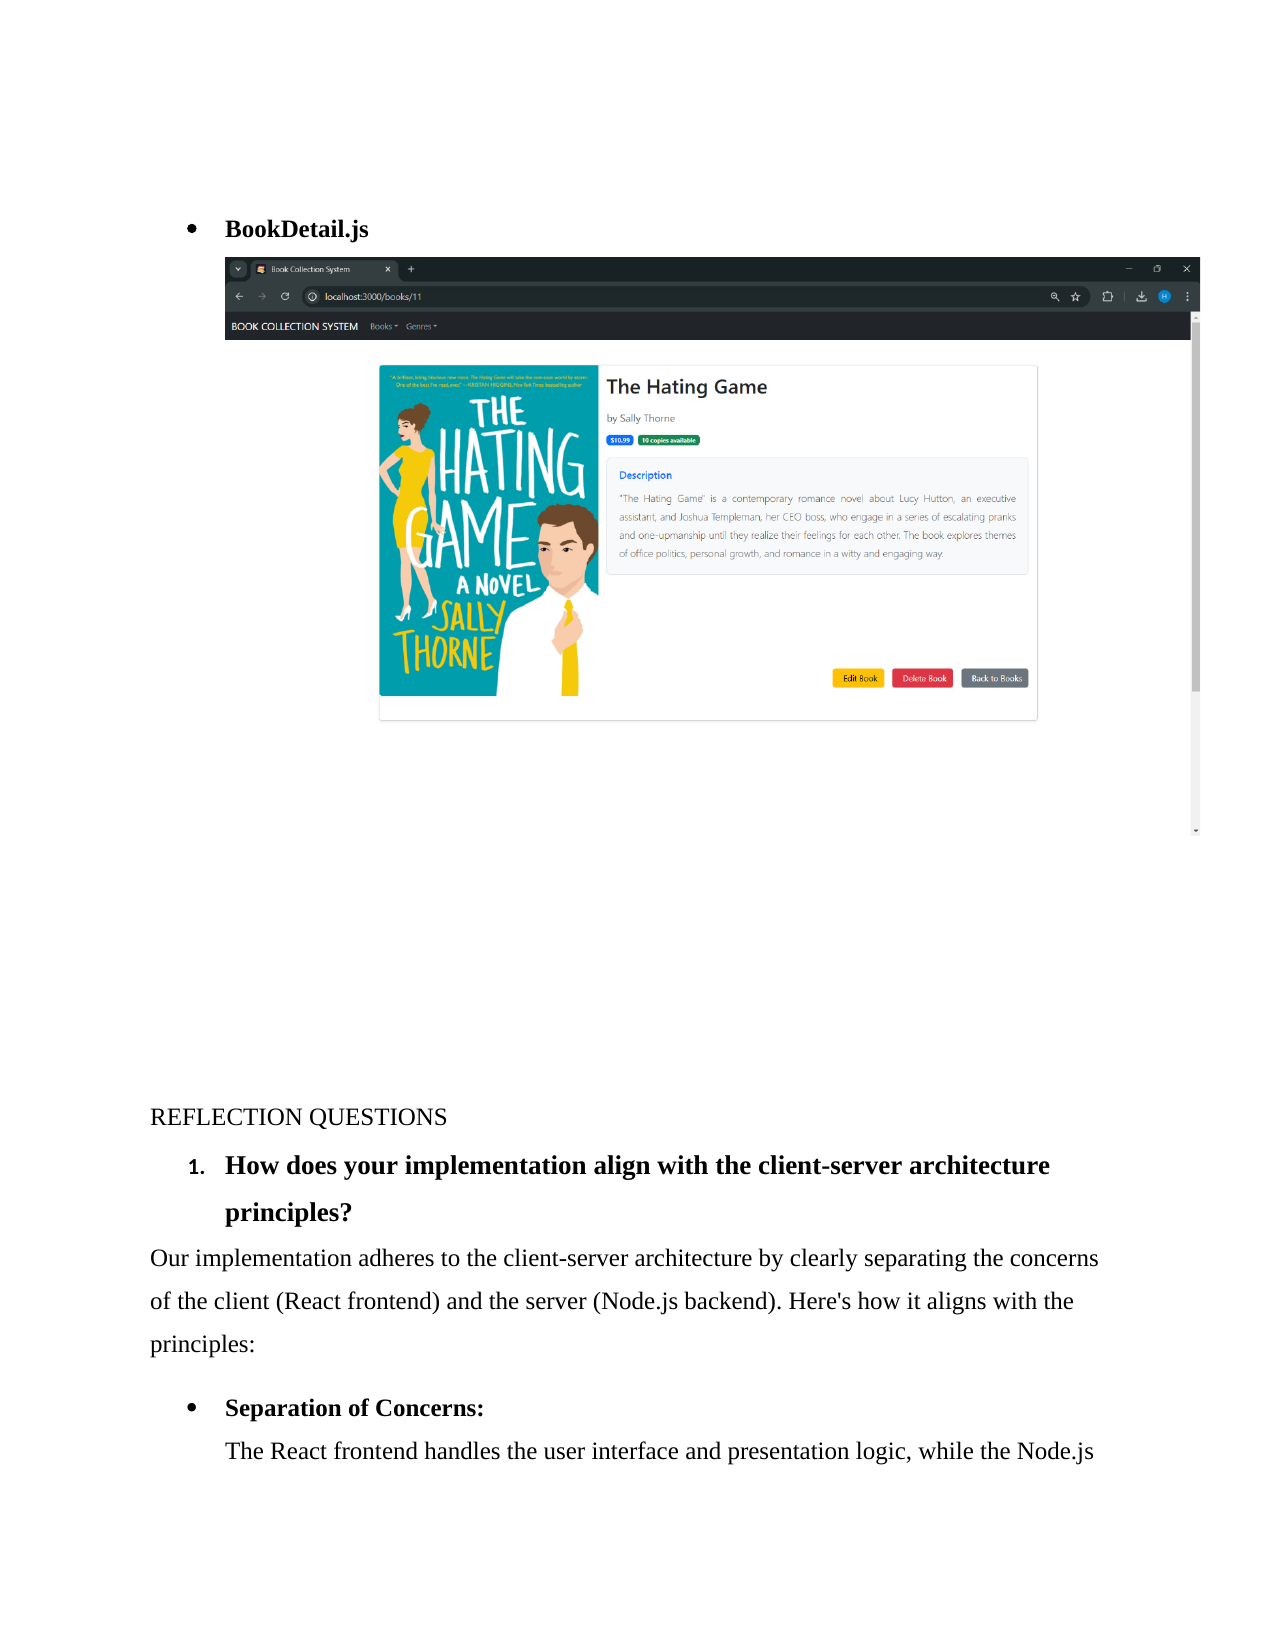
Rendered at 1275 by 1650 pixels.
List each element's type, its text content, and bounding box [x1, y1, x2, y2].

subtitle REFLECTION QUESTIONS [150, 1102, 1125, 1131]
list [187, 1393, 1125, 1465]
picture [225, 257, 1200, 836]
list BookDetail.js [187, 214, 1125, 243]
text Our implementation adheres to the client-server architecture by clearly separating the concerns of the client (React frontend) and the server (Node.js backend). Here's how it aligns with the principles: [150, 1243, 1125, 1358]
subtitle How does your implementation align with the client-server architecture principles? [187, 1149, 1125, 1227]
